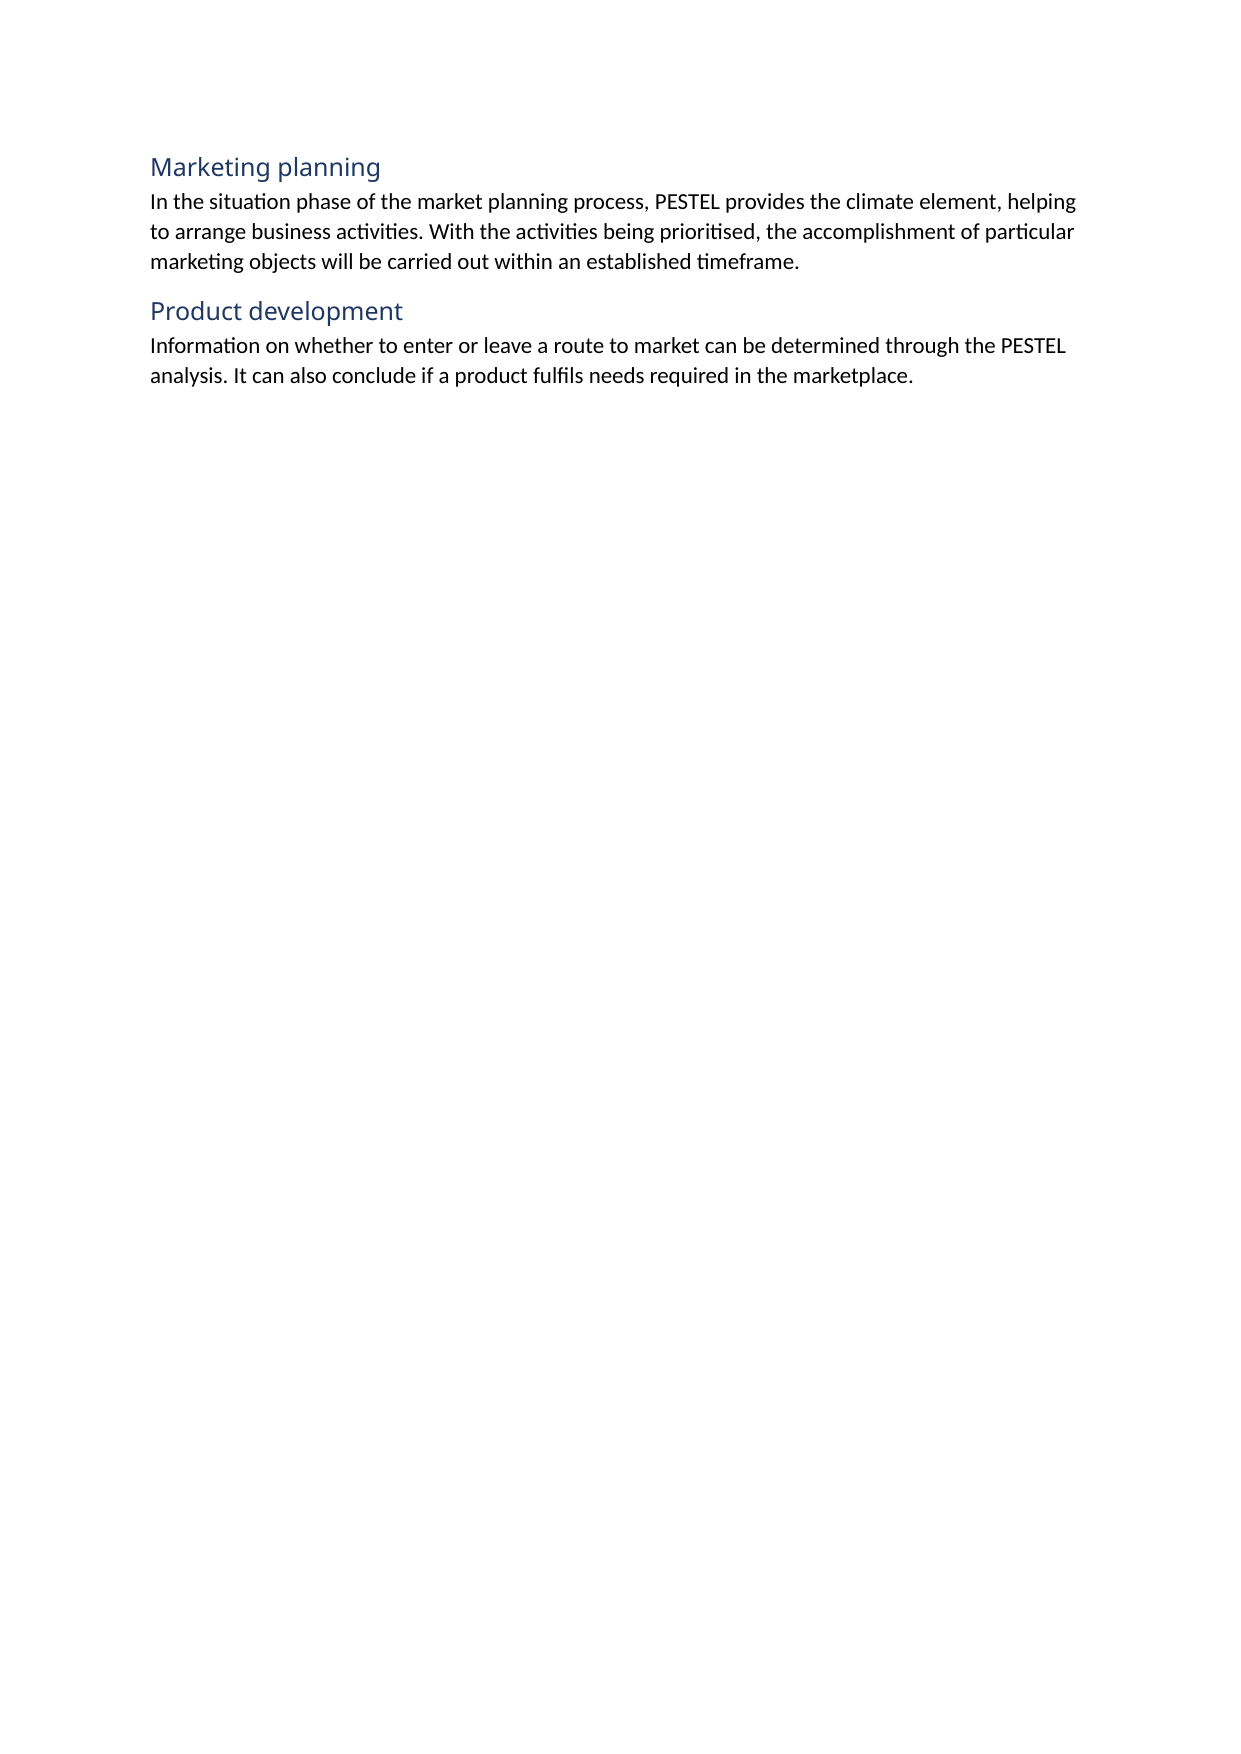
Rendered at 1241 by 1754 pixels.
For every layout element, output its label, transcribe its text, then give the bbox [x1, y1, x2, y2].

text Information on whether to enter or leave a route to market can be determined through the PESTEL analysis. It can also conclude if a product fulfils needs required in the marketplace. [150, 331, 1090, 389]
subtitle Marketing planning [150, 150, 1090, 184]
subtitle Product development [150, 294, 1090, 328]
